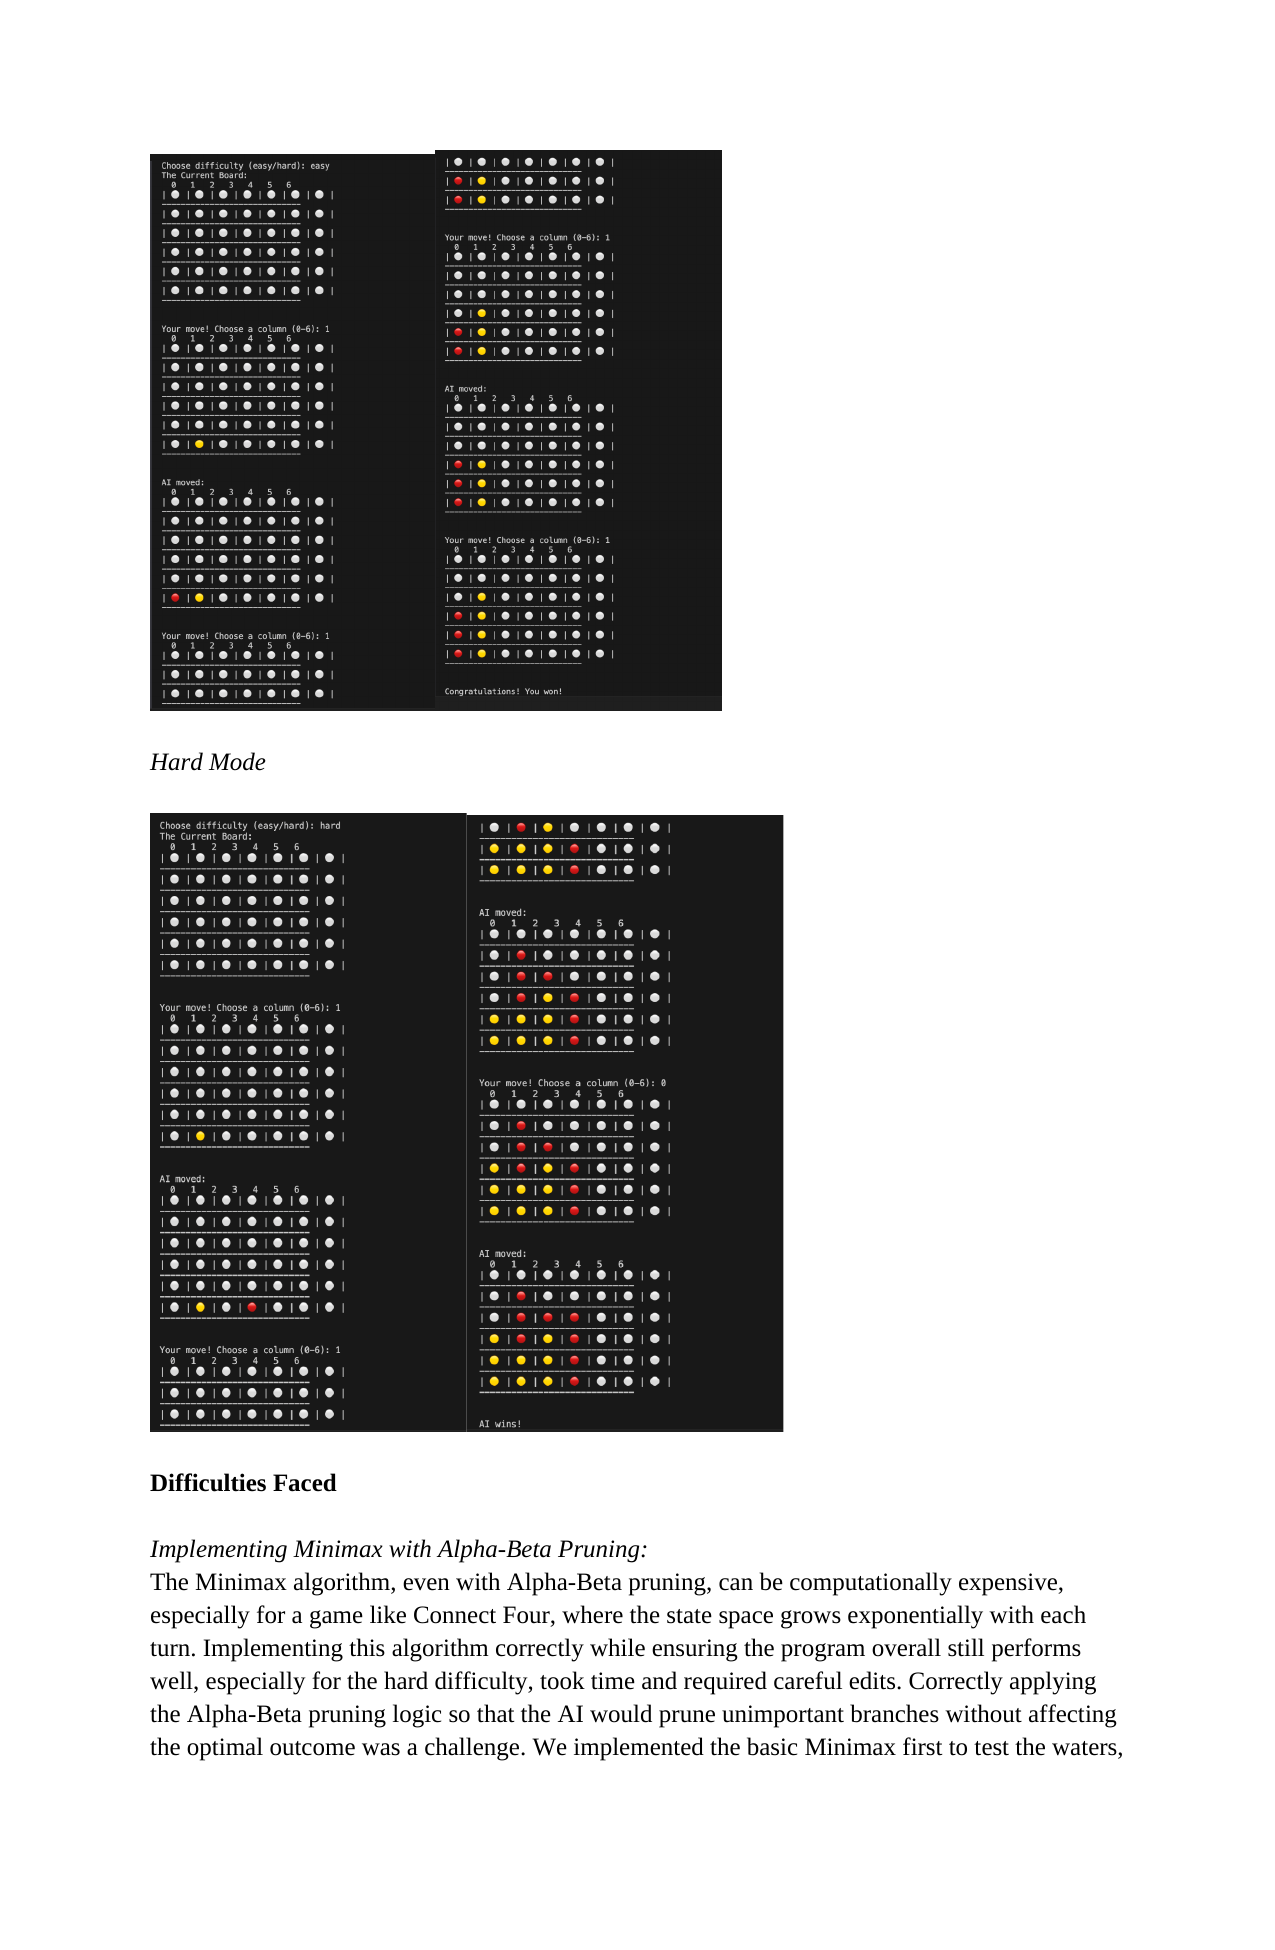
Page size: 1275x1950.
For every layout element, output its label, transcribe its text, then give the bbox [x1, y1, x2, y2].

picture [150, 813, 784, 1432]
text Difficulties Faced [150, 1468, 1125, 1497]
text Hard Mode [150, 747, 1125, 776]
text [150, 1567, 1125, 1761]
picture [150, 150, 722, 711]
text Implementing Minimax with Alpha-Beta Pruning: [150, 1534, 1125, 1563]
